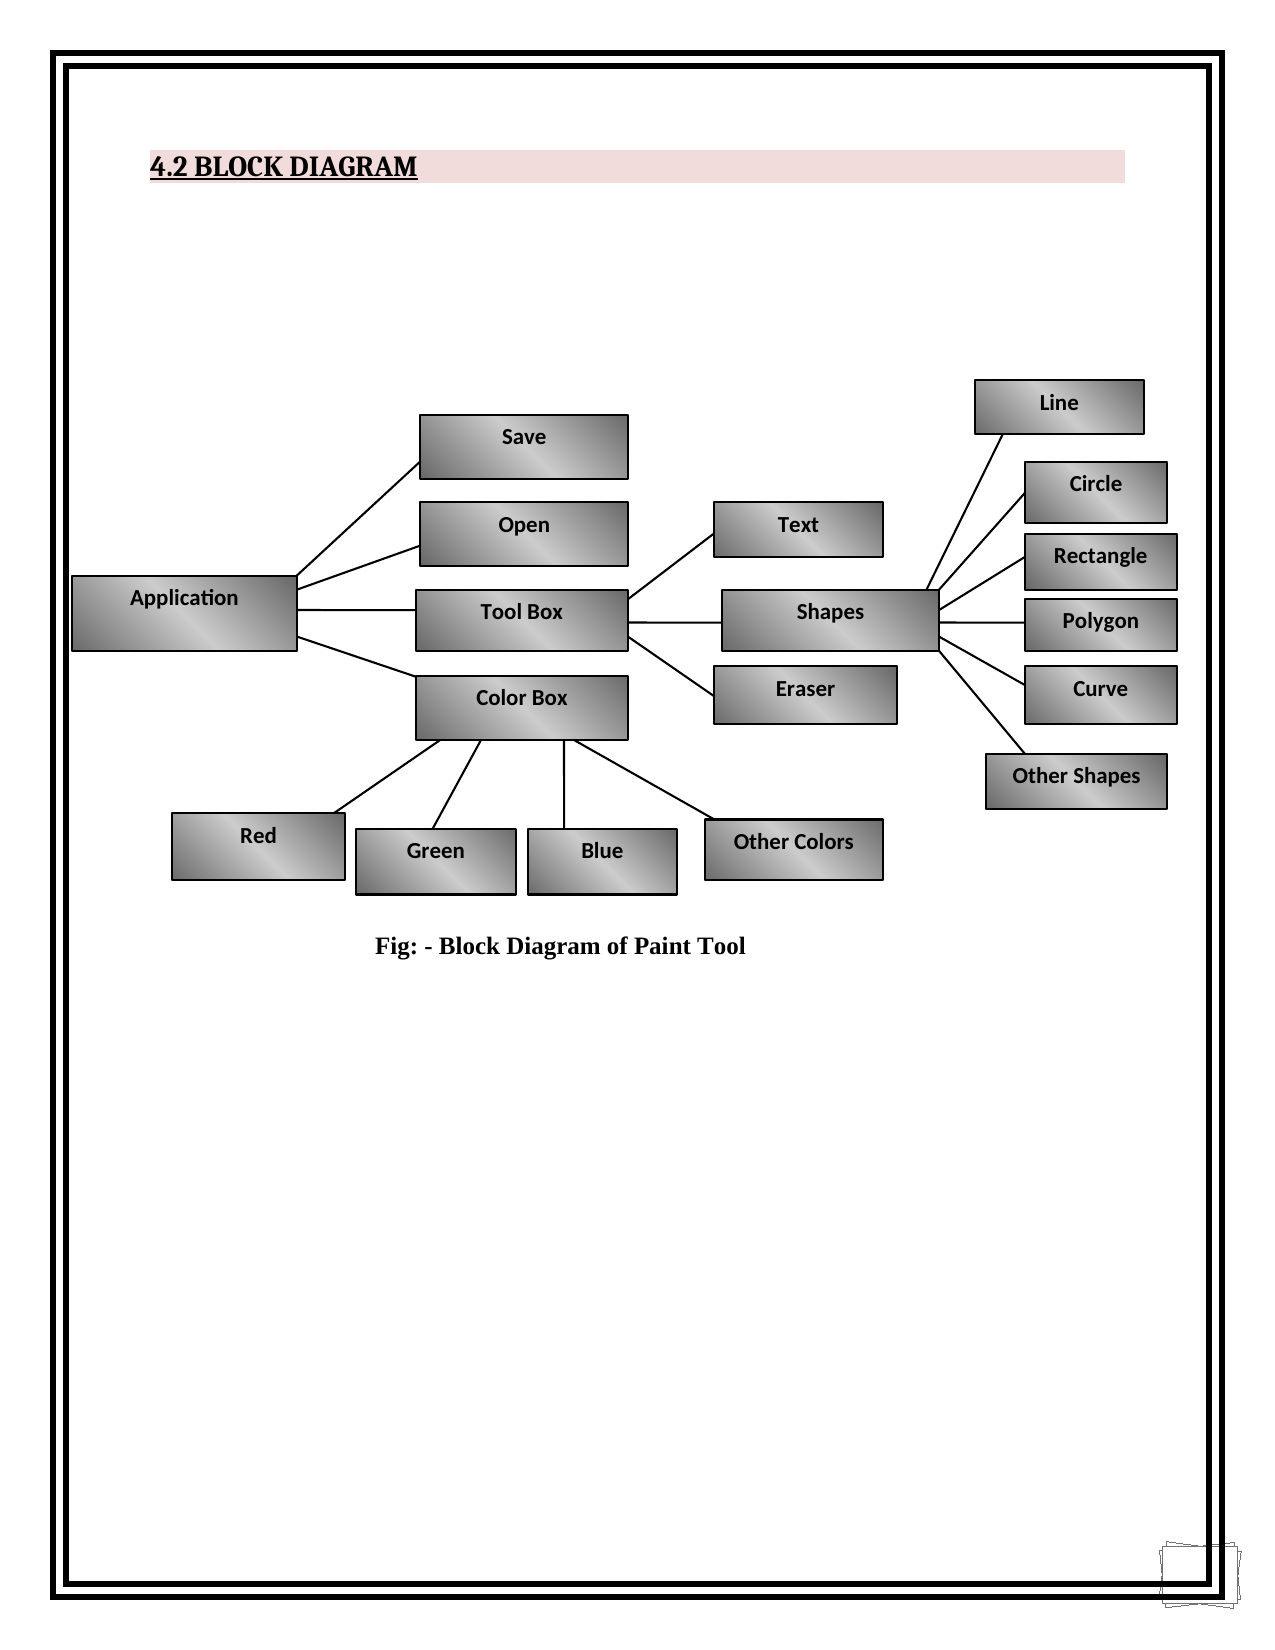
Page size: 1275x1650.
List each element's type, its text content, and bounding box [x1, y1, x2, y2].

text Fig: - Block Diagram of Paint Tool [300, 931, 1125, 960]
text 4.2 BLOCK DIAGRAM [150, 150, 1125, 183]
